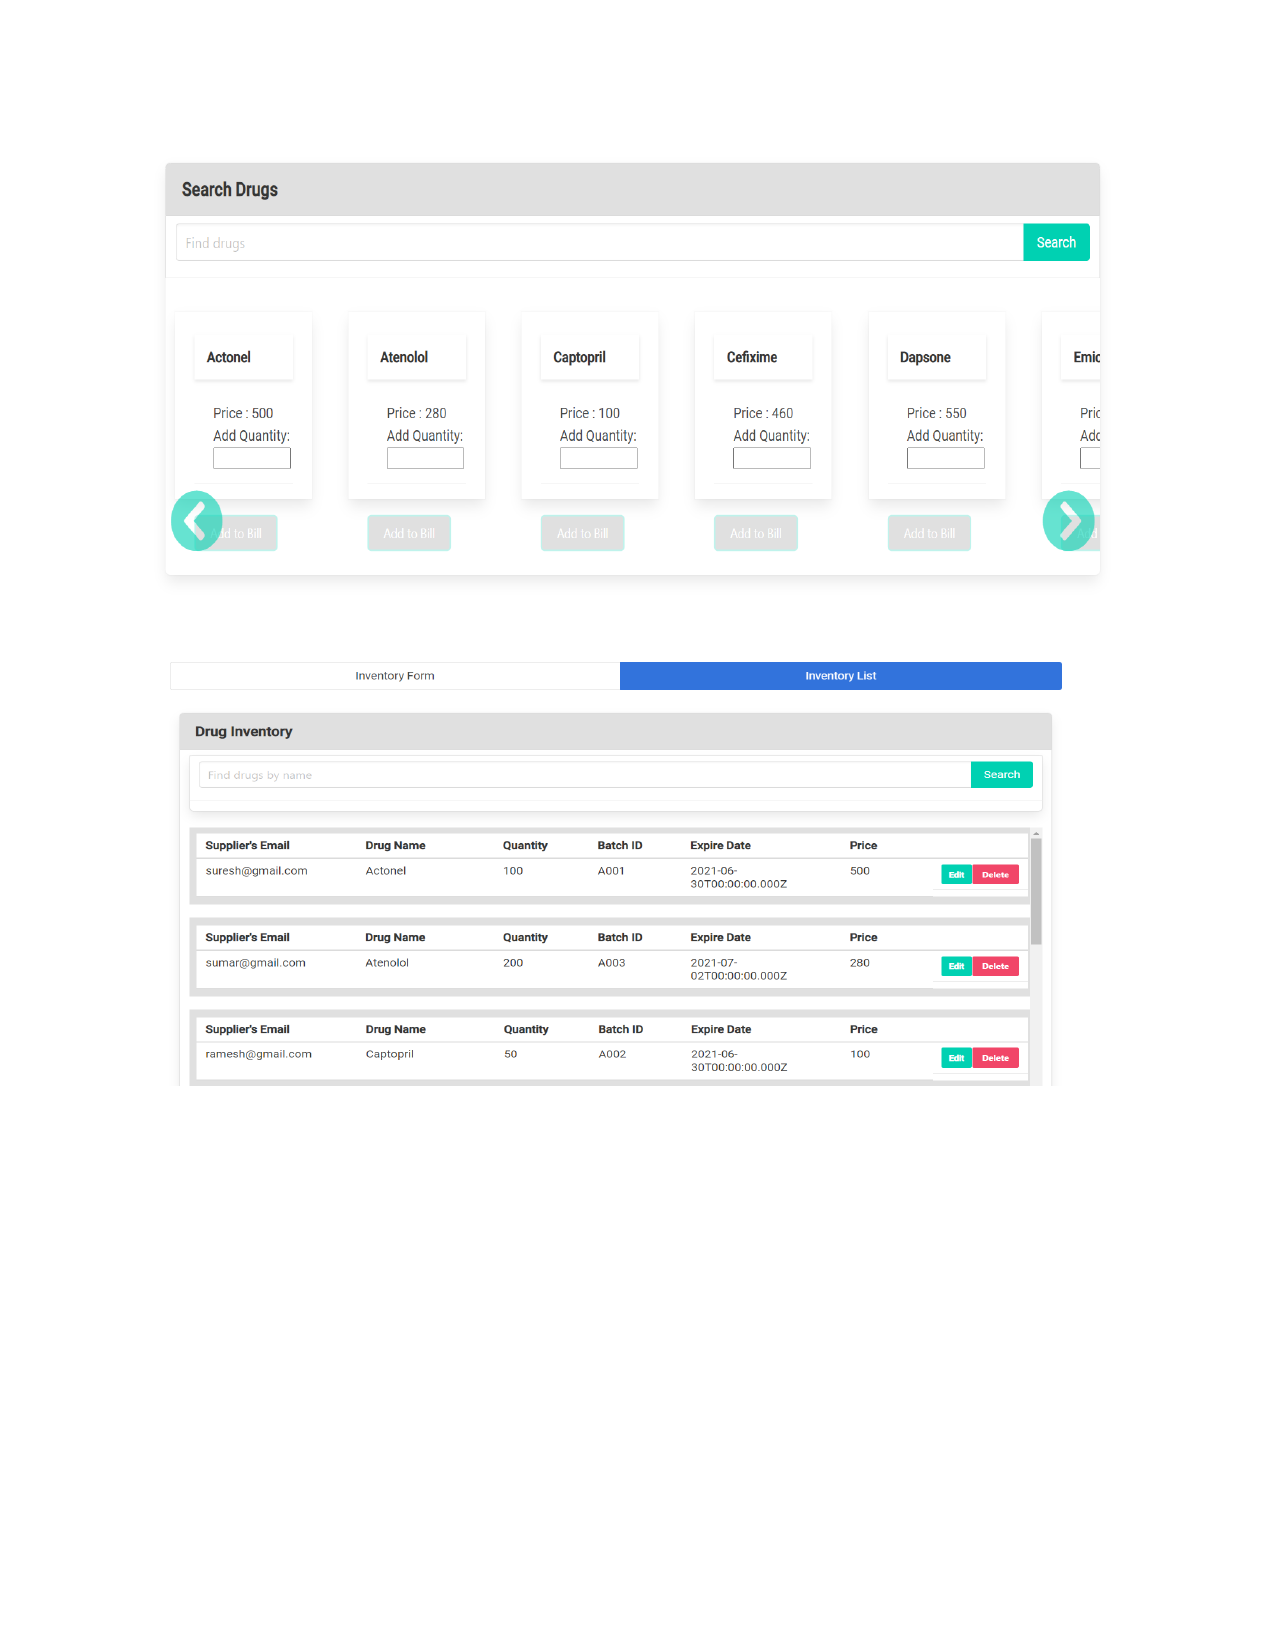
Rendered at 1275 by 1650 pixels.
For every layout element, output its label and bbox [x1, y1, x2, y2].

picture [150, 150, 1133, 639]
picture [150, 657, 1072, 1086]
